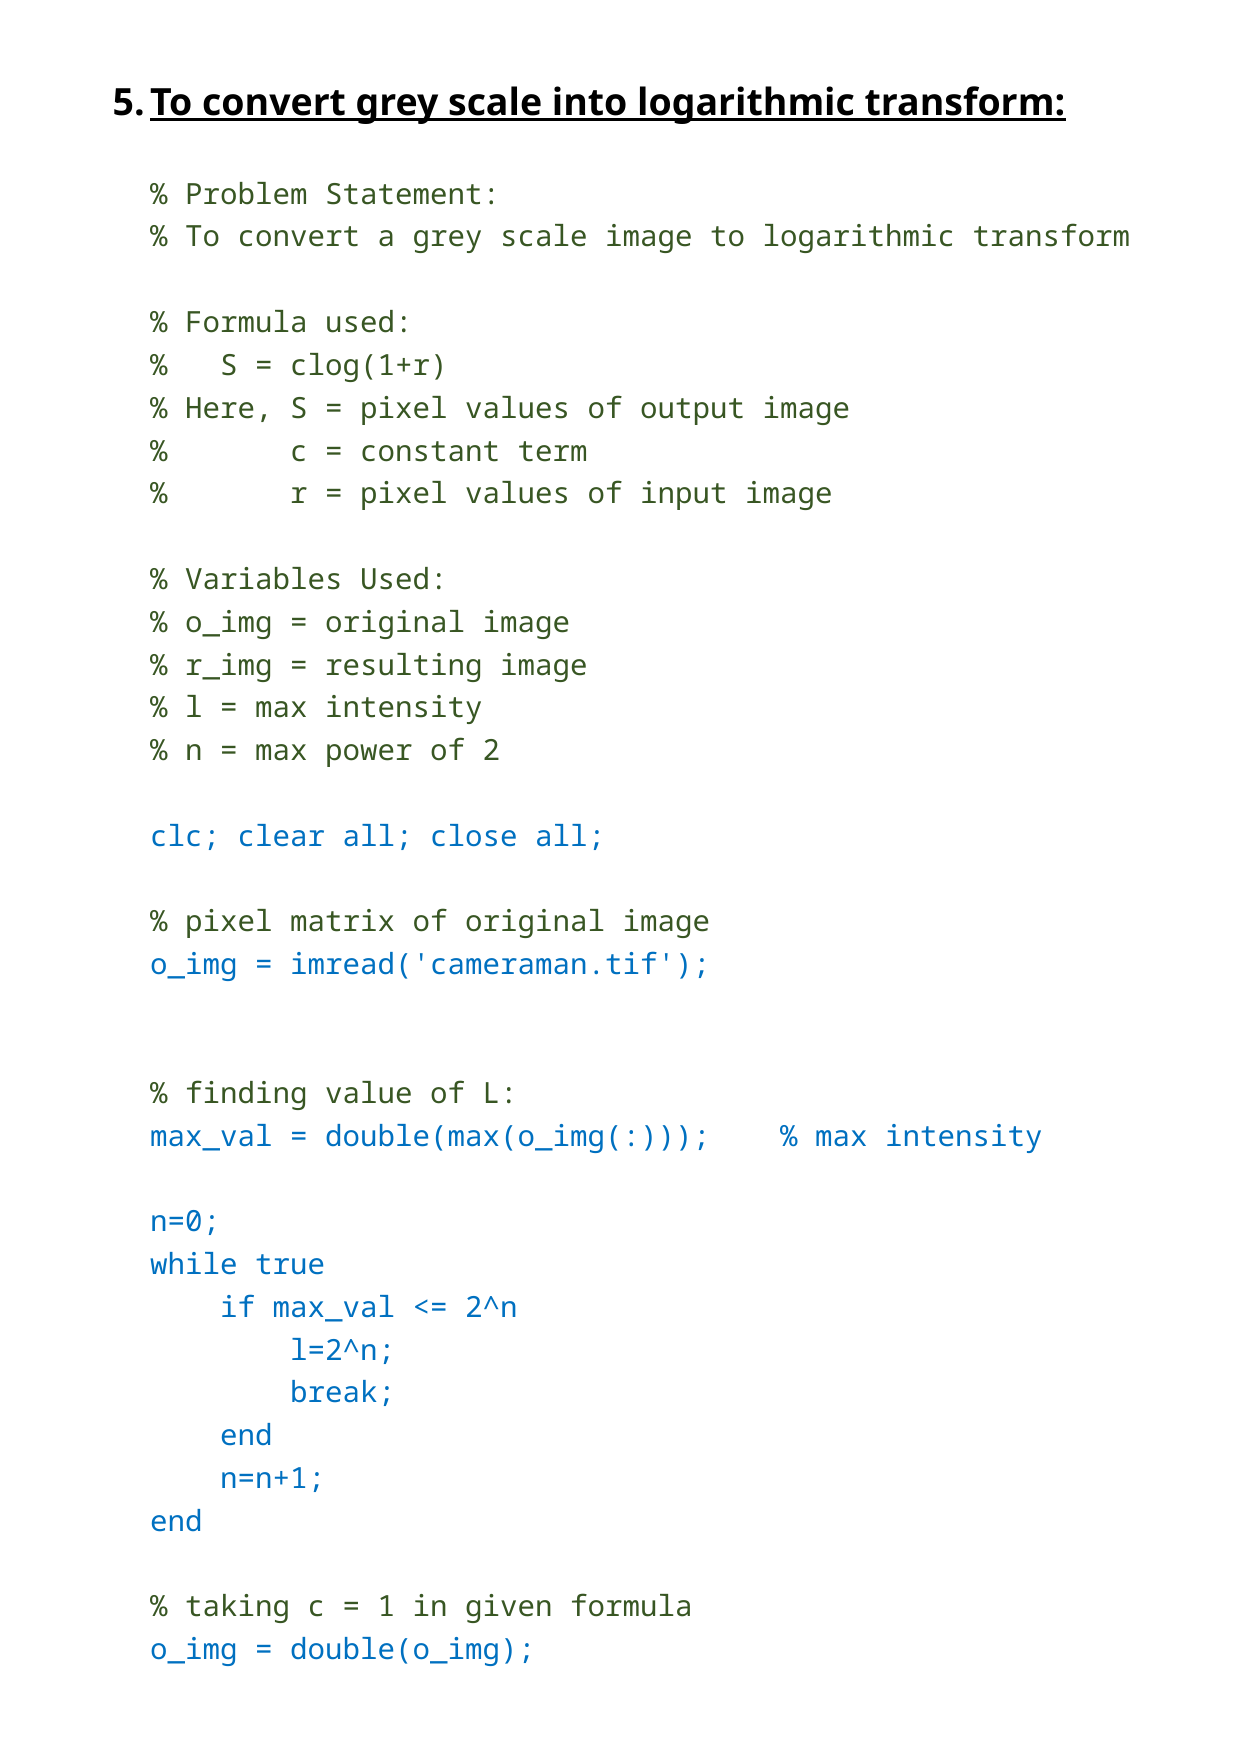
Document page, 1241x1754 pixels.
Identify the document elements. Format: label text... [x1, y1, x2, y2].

list % r_img = resulting image [150, 644, 1165, 683]
list if max_val <= 2^n [150, 1286, 1165, 1326]
list n=n+1; [150, 1457, 1165, 1497]
list % Formula used: [150, 301, 1165, 341]
list end [150, 1414, 1165, 1454]
list % Variables Used: [150, 558, 1165, 598]
list % pixel matrix of original image [150, 901, 1165, 940]
list clc; clear all; close all; [150, 815, 1165, 855]
list % taking c = 1 in given formula [150, 1586, 1165, 1625]
list n=0; [150, 1200, 1165, 1240]
list max_val = double(max(o_img(:))); % max intensity [150, 1115, 1165, 1154]
list o_img = imread('cameraman.tif'); [150, 943, 1165, 983]
list break; [150, 1372, 1165, 1411]
list % finding value of L: [150, 1072, 1165, 1112]
list % o_img = original image [150, 601, 1165, 641]
list % Problem Statement: [150, 173, 1165, 213]
list % l = max intensity [150, 687, 1165, 726]
list while true [150, 1243, 1165, 1283]
list % r = pixel values of input image [150, 473, 1165, 512]
list % Here, S = pixel values of output image [150, 387, 1165, 427]
list % n = max power of 2 [150, 729, 1165, 769]
list % S = clog(1+r) [150, 344, 1165, 384]
list % c = constant term [150, 430, 1165, 469]
list o_img = double(o_img); [150, 1628, 1165, 1668]
list % To convert a grey scale image to logarithmic transform [150, 216, 1165, 255]
list To convert grey scale into logarithmic transform: [112, 75, 1165, 126]
list l=2^n; [150, 1329, 1165, 1368]
list end [150, 1500, 1165, 1540]
